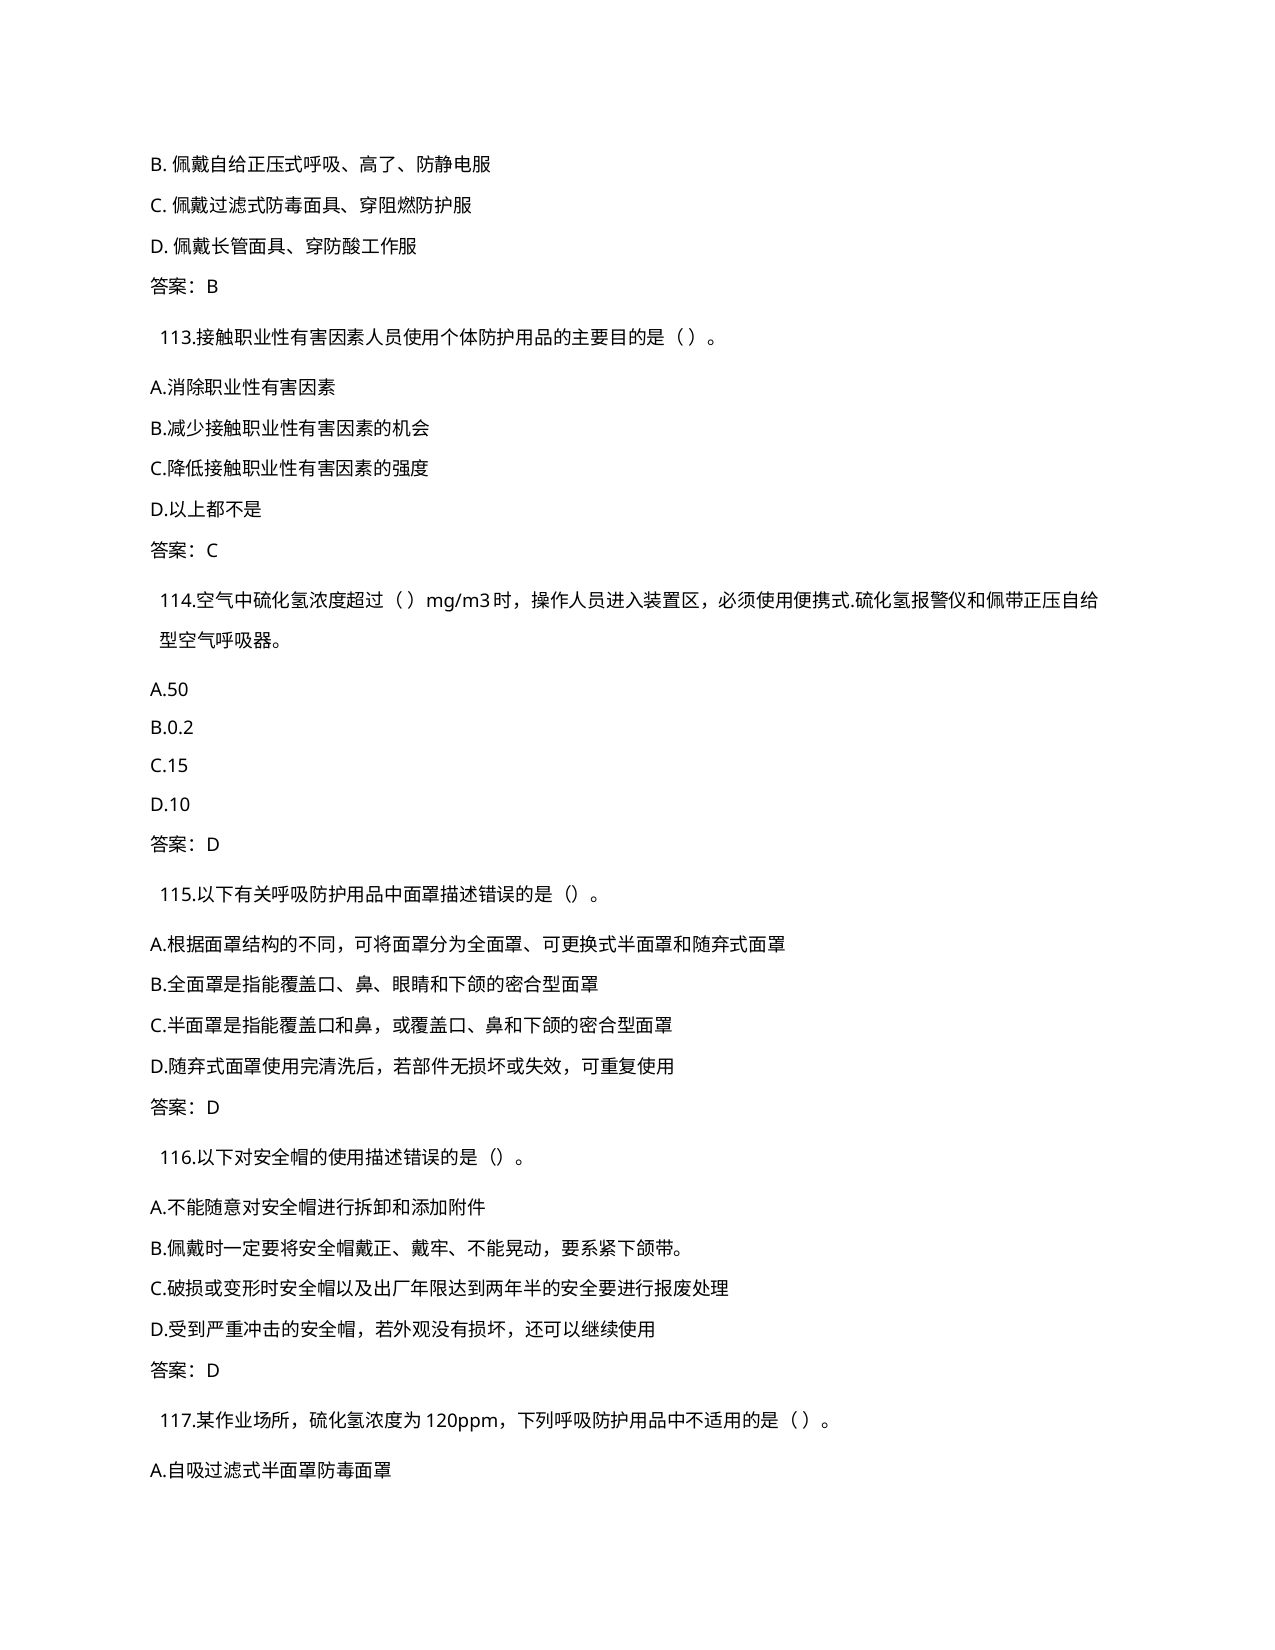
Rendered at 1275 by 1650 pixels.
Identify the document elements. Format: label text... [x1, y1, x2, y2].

text 答案：C [150, 535, 1125, 562]
text C.15 [150, 753, 1125, 778]
text D.随弃式面罩使用完清洗后，若部件无损坏或失效，可重复使用 [150, 1052, 1125, 1079]
text 答案：B [150, 272, 1125, 299]
text B. 佩戴自给正压式呼吸、高了、防静电服 [150, 150, 1125, 177]
text C.降低接触职业性有害因素的强度 [150, 454, 1125, 481]
text D.受到严重冲击的安全帽，若外观没有损坏，还可以继续使用 [150, 1315, 1125, 1342]
text A.50 [150, 676, 1125, 702]
text 114.空气中硫化氢浓度超过（ ）mg/m3时，操作人员进入装置区，必须使用便携式.硫化氢报警仪和佩带正压自给型空气呼吸器。 [159, 585, 1116, 653]
text A.根据面罩结构的不同，可将面罩分为全面罩、可更换式半面罩和随弃式面罩 [150, 929, 1125, 957]
text A.自吸过滤式半面罩防毒面罩 [150, 1456, 1125, 1483]
text C. 佩戴过滤式防毒面具、穿阻燃防护服 [150, 191, 1125, 218]
text 答案：D [150, 1092, 1125, 1119]
text C.半面罩是指能覆盖口和鼻，或覆盖口、鼻和下颌的密合型面罩 [150, 1011, 1125, 1038]
text 答案：D [150, 829, 1125, 856]
text A.消除职业性有害因素 [150, 372, 1125, 399]
text A.不能随意对安全帽进行拆卸和添加附件 [150, 1192, 1125, 1220]
text D.10 [150, 791, 1125, 816]
text B.全面罩是指能覆盖口、鼻、眼睛和下颌的密合型面罩 [150, 970, 1125, 997]
text B.佩戴时一定要将安全帽戴正、戴牢、不能晃动，要系紧下颌带。 [150, 1233, 1125, 1260]
text B.0.2 [150, 714, 1125, 740]
text 答案：D [150, 1355, 1125, 1383]
text B.减少接触职业性有害因素的机会 [150, 413, 1125, 440]
text D. 佩戴长管面具、穿防酸工作服 [150, 231, 1125, 259]
text 117.某作业场所，硫化氢浓度为120ppm，下列呼吸防护用品中不适用的是（ ）。 [159, 1406, 1116, 1433]
text 115.以下有关呼吸防护用品中面罩描述错误的是（）。 [159, 879, 1116, 906]
text 116.以下对安全帽的使用描述错误的是（）。 [159, 1142, 1116, 1169]
text 113.接触职业性有害因素人员使用个体防护用品的主要目的是（ ）。 [159, 322, 1116, 349]
text C.破损或变形时安全帽以及出厂年限达到两年半的安全要进行报废处理 [150, 1274, 1125, 1301]
text D.以上都不是 [150, 494, 1125, 522]
